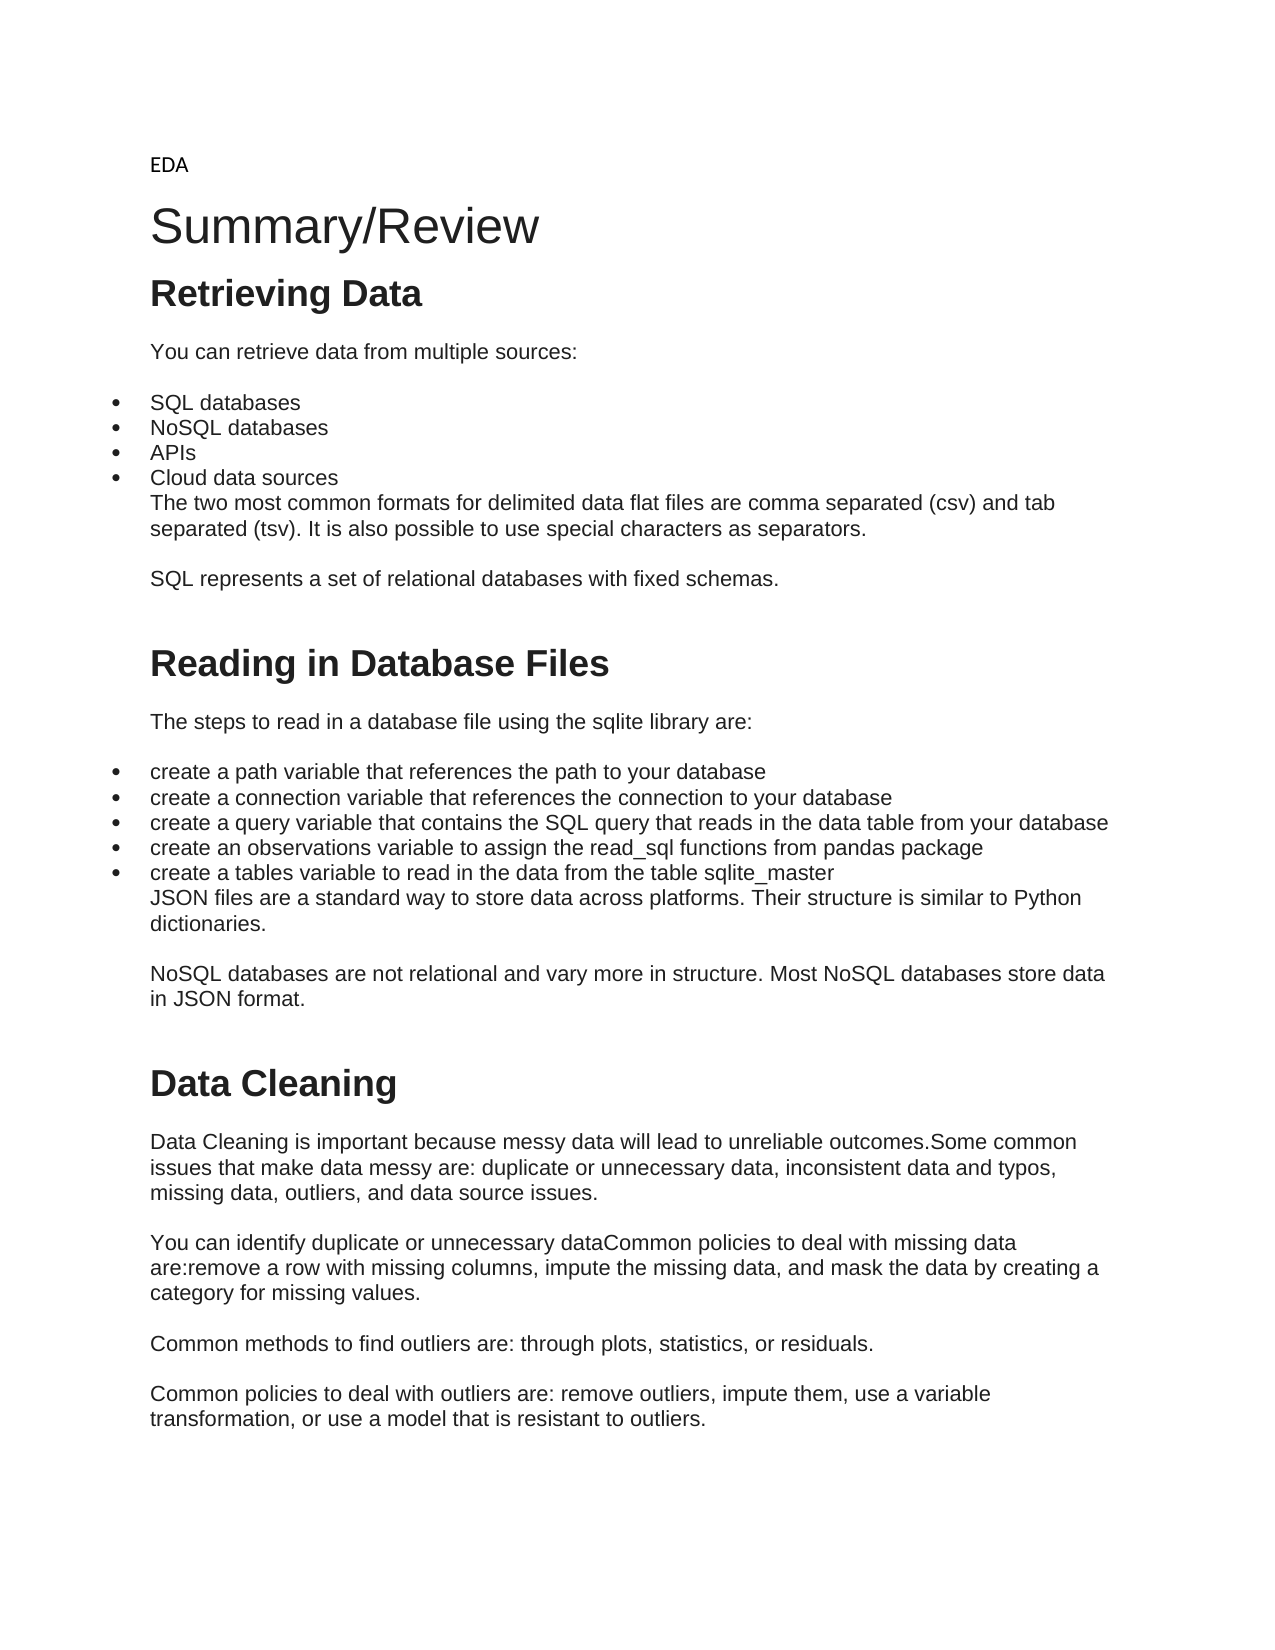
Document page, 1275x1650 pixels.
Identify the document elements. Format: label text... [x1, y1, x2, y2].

text EDA [150, 150, 1125, 178]
text Data Cleaning is important because messy data will lead to unreliable outcomes.Some common issues that make data messy are: duplicate or unnecessary data, inconsistent data and typos, missing data, outliers, and data source issues. [150, 1129, 1125, 1205]
list create a query variable that contains the SQL query that reads in the data table from your database [112, 809, 1125, 835]
list NoSQL databases [112, 414, 1125, 440]
text Retrieving Data [150, 271, 1125, 314]
text The two most common formats for delimited data flat files are comma separated (csv) and tab separated (tsv). It is also possible to use special characters as separators. [150, 490, 1125, 541]
text Common policies to deal with outliers are: remove outliers, impute them, use a variable transformation, or use a model that is resistant to outliers. [150, 1381, 1125, 1431]
text The steps to read in a database file using the sqlite library are: [150, 709, 1125, 734]
text You can identify duplicate or unnecessary dataCommon policies to deal with missing data are:remove a row with missing columns, impute the missing data, and mask the data by creating a category for missing values. [150, 1230, 1125, 1305]
text SQL represents a set of relational databases with fixed schemas. [150, 566, 1125, 591]
text Data Cleaning [150, 1061, 1125, 1104]
list create a tables variable to read in the data from the table sqlite_master [112, 860, 1125, 885]
list SQL databases [112, 389, 1125, 414]
list APIs [112, 440, 1125, 465]
text Common methods to find outliers are: through plots, statistics, or residuals. [150, 1330, 1125, 1356]
text JSON files are a standard way to store data across platforms. Their structure is similar to Python dictionaries. [150, 885, 1125, 936]
text Summary/Review [150, 197, 1125, 254]
text NoSQL databases are not relational and vary more in structure. Most NoSQL databases store data in JSON format. [150, 961, 1125, 1011]
list create an observations variable to assign the read_sql functions from pandas package [112, 835, 1125, 860]
text Reading in Database Files [150, 641, 1125, 684]
list create a path variable that references the path to your database [112, 759, 1125, 784]
list create a connection variable that references the connection to your database [112, 784, 1125, 809]
list Cloud data sources [112, 465, 1125, 490]
text You can retrieve data from multiple sources: [150, 339, 1125, 364]
